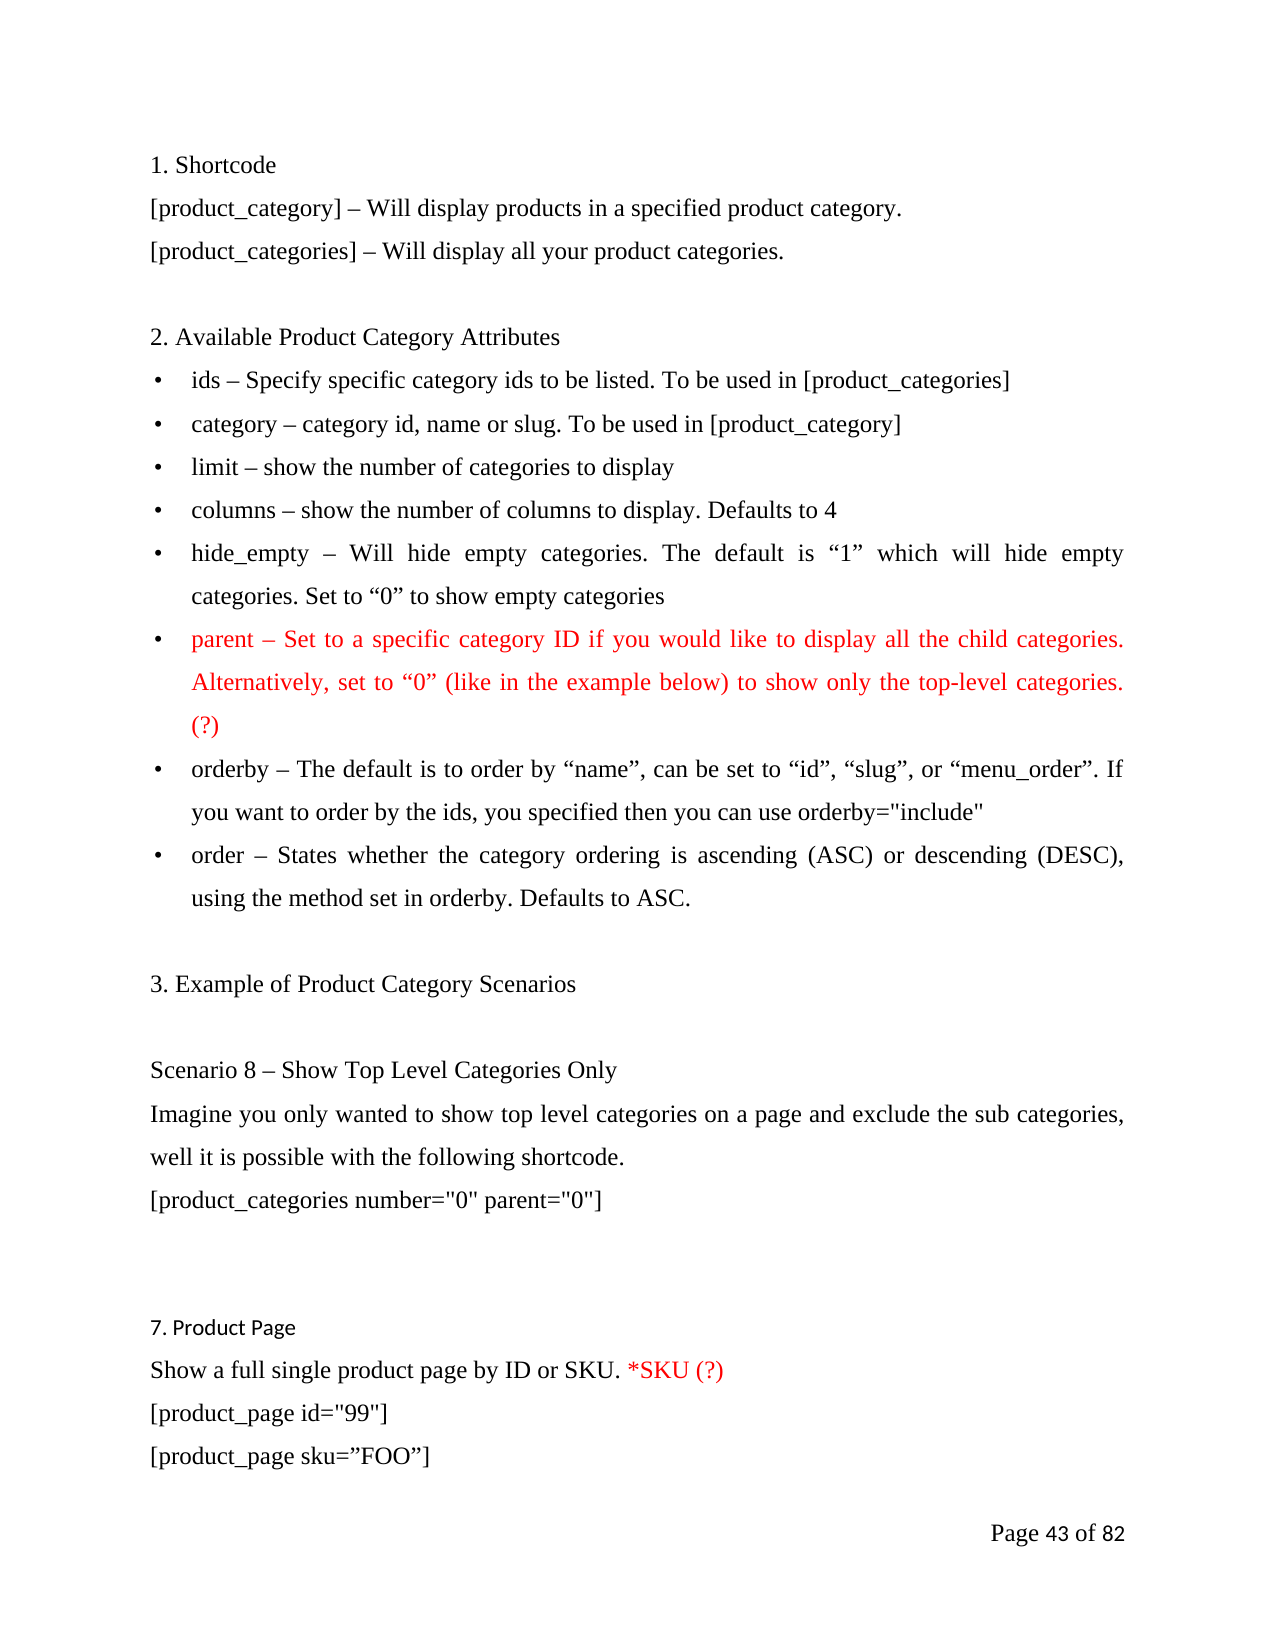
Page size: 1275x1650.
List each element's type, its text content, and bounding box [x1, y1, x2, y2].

text 2. Available Product Category Attributes [150, 322, 1125, 351]
text Show a full single product page by ID or SKU. *SKU (?) [150, 1355, 1125, 1384]
text Scenario 8 – Show Top Level Categories Only [150, 1056, 1125, 1084]
text Imagine you only wanted to show top level categories on a page and exclude the sub categories, well it is possible with the following shortcode. [150, 1099, 1125, 1171]
list category – category id, name or slug. To be used in [product_category] [154, 409, 1125, 437]
list hide_empty – Will hide empty categories. The default is “1” which will hide empty categories. Set to “0” to show empty categories [154, 538, 1125, 610]
list orderby – The default is to order by “name”, can be set to “id”, “slug”, or “menu_order”. If you want to order by the ids, you specified then you can use orderby="include" [154, 754, 1125, 826]
list ids – Specify specific category ids to be listed. To be used in [product_categories] [154, 366, 1125, 394]
list columns – show the number of columns to display. Defaults to 4 [154, 495, 1125, 524]
list limit – show the number of categories to display [154, 452, 1125, 481]
text [product_categories number="0" parent="0"] [150, 1185, 1125, 1214]
text [product_category] – Will display products in a specified product category. [150, 193, 1125, 222]
text 1. Shortcode [150, 150, 1125, 179]
text 3. Example of Product Category Scenarios [150, 969, 1125, 998]
text [product_page sku=”FOO”] [150, 1441, 1125, 1470]
text [product_page id="99"] [150, 1398, 1125, 1427]
list order – States whether the category ordering is ascending (ASC) or descending (DESC), using the method set in orderby. Defaults to ASC. [154, 840, 1125, 912]
text [product_categories] – Will display all your product categories. [150, 236, 1125, 265]
list parent – Set to a specific category ID if you would like to display all the child categories. Alternatively, set to “0” (like in the example below) to show only the top-level categories. (?) [154, 624, 1125, 739]
